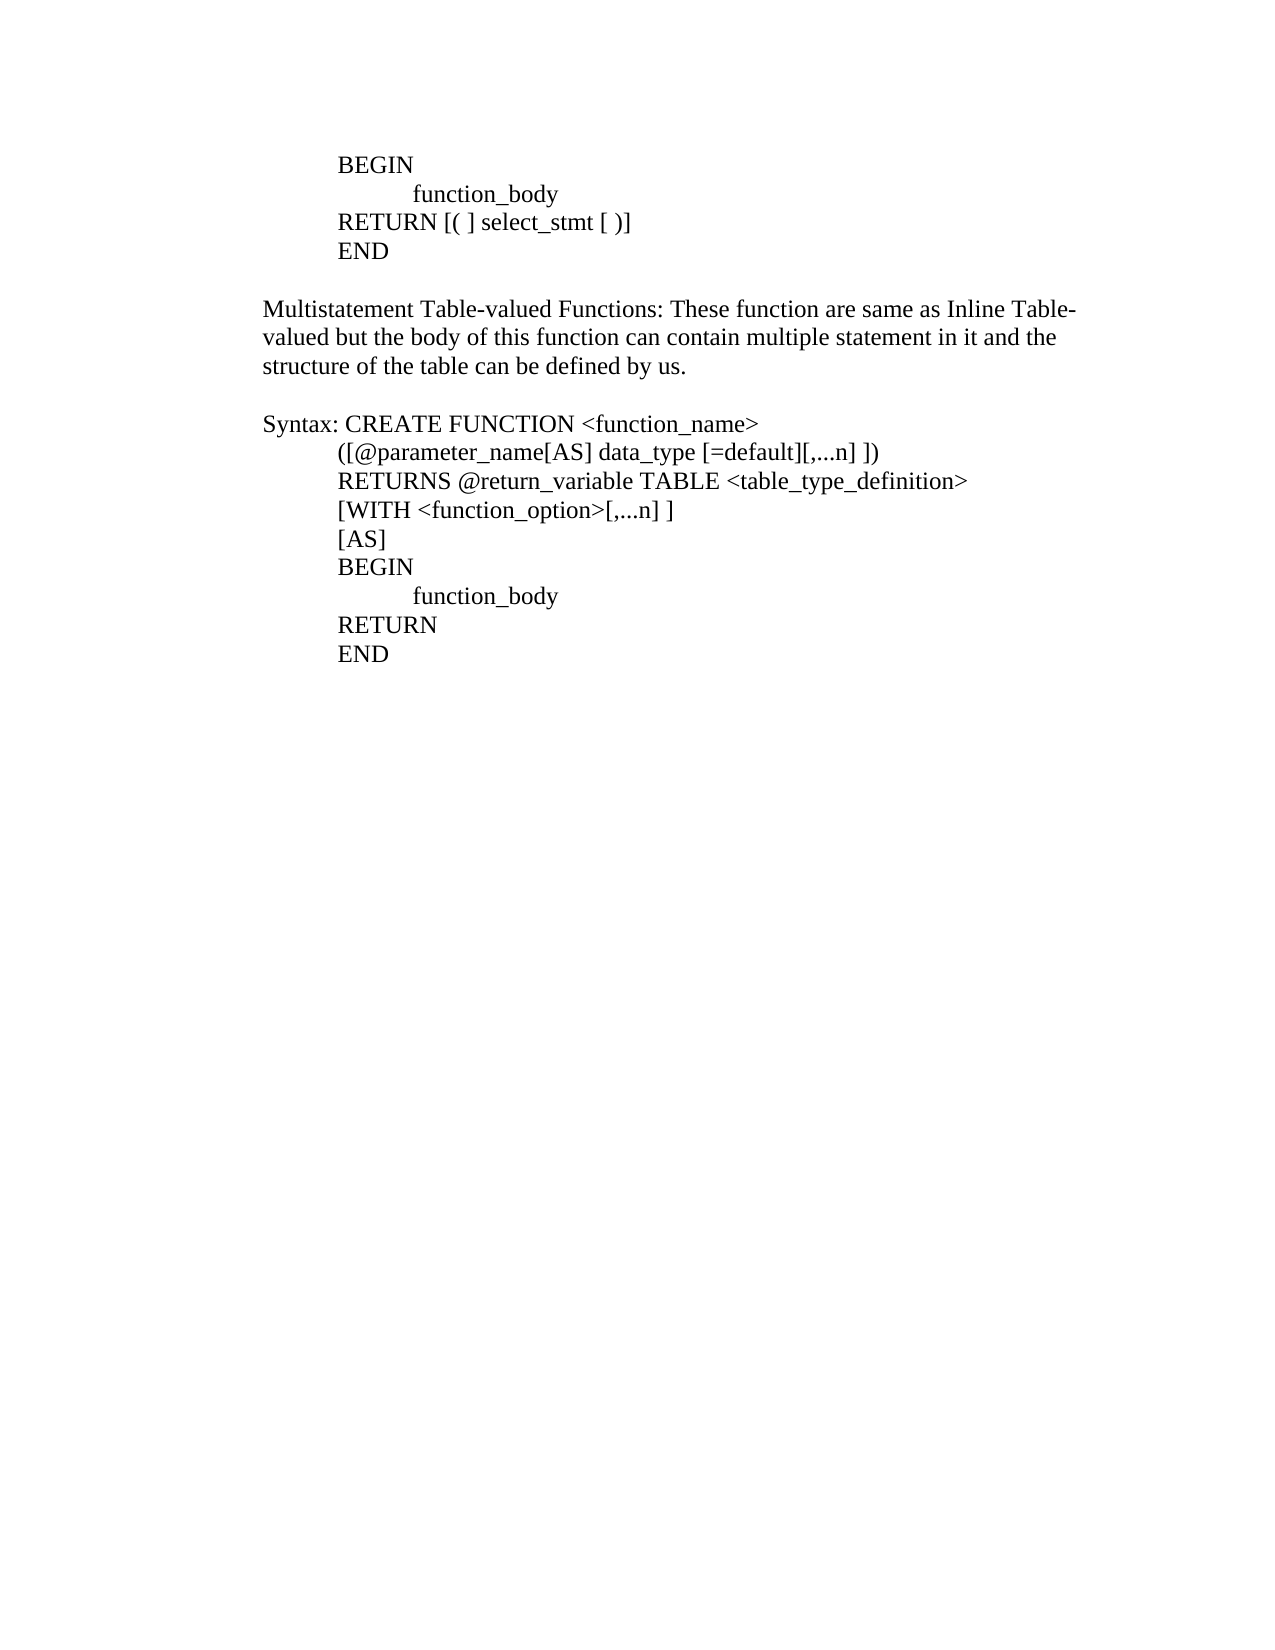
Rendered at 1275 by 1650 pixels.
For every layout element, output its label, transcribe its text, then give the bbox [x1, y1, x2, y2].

list [WITH <function_option>[,...n] ] [225, 495, 1087, 524]
list RETURN [225, 610, 1087, 639]
list BEGIN [225, 552, 1087, 581]
list function_body [225, 581, 1087, 610]
list Syntax: CREATE FUNCTION <function_name> [225, 409, 1087, 437]
list [AS] [225, 524, 1087, 552]
list RETURN [( ] select_stmt [ )] [225, 207, 1087, 236]
list END [225, 236, 1087, 265]
list END [225, 639, 1087, 667]
list function_body [225, 179, 1087, 207]
list Multistatement Table-valued Functions: These function are same as Inline Table-valued but the body of this function can contain multiple statement in it and the structure of the table can be defined by us. [225, 294, 1087, 380]
list RETURNS @return_variable TABLE <table_type_definition> [225, 466, 1087, 495]
list ([@parameter_name[AS] data_type [=default][,...n] ]) [225, 437, 1087, 466]
list BEGIN [225, 150, 1087, 179]
